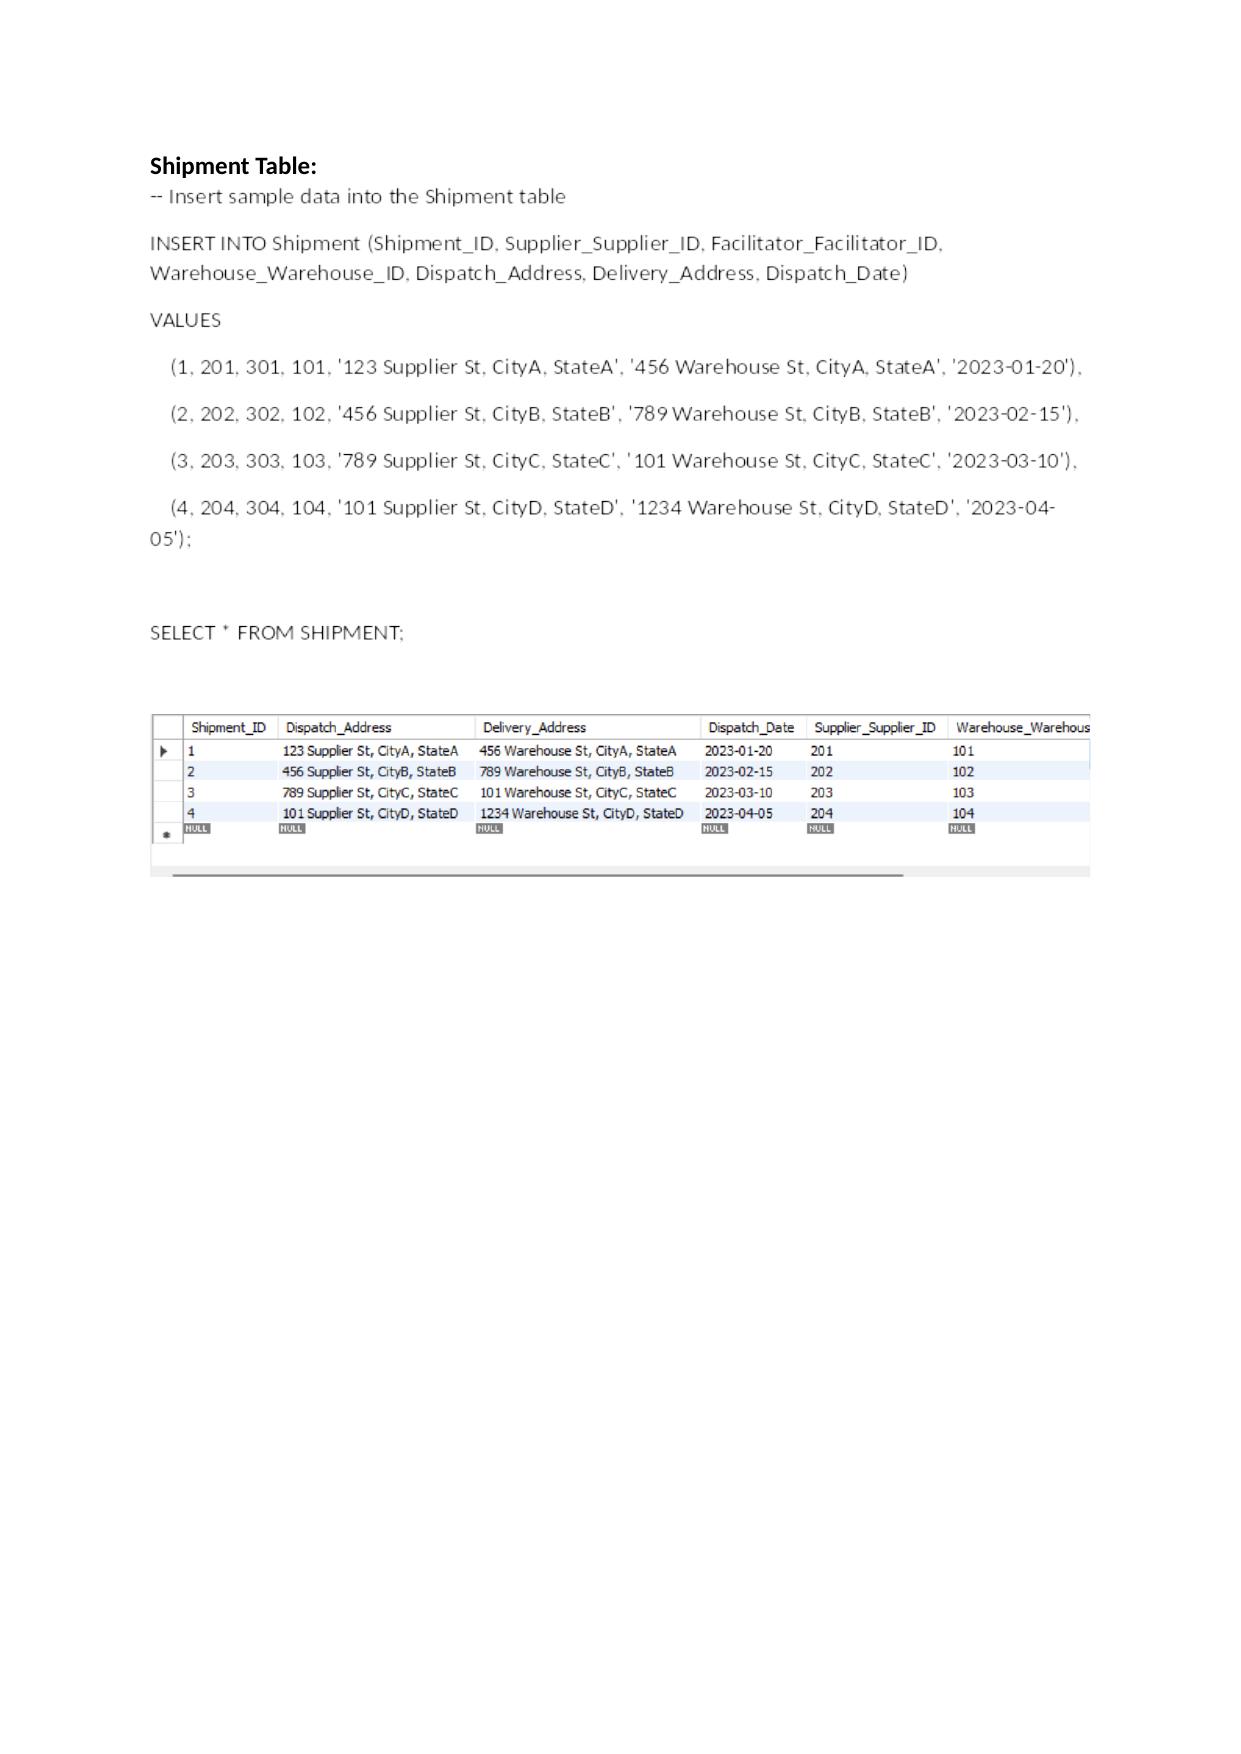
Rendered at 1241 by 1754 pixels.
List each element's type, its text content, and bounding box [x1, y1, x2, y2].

text Shipment Table: [150, 150, 1090, 714]
picture [150, 714, 1091, 877]
